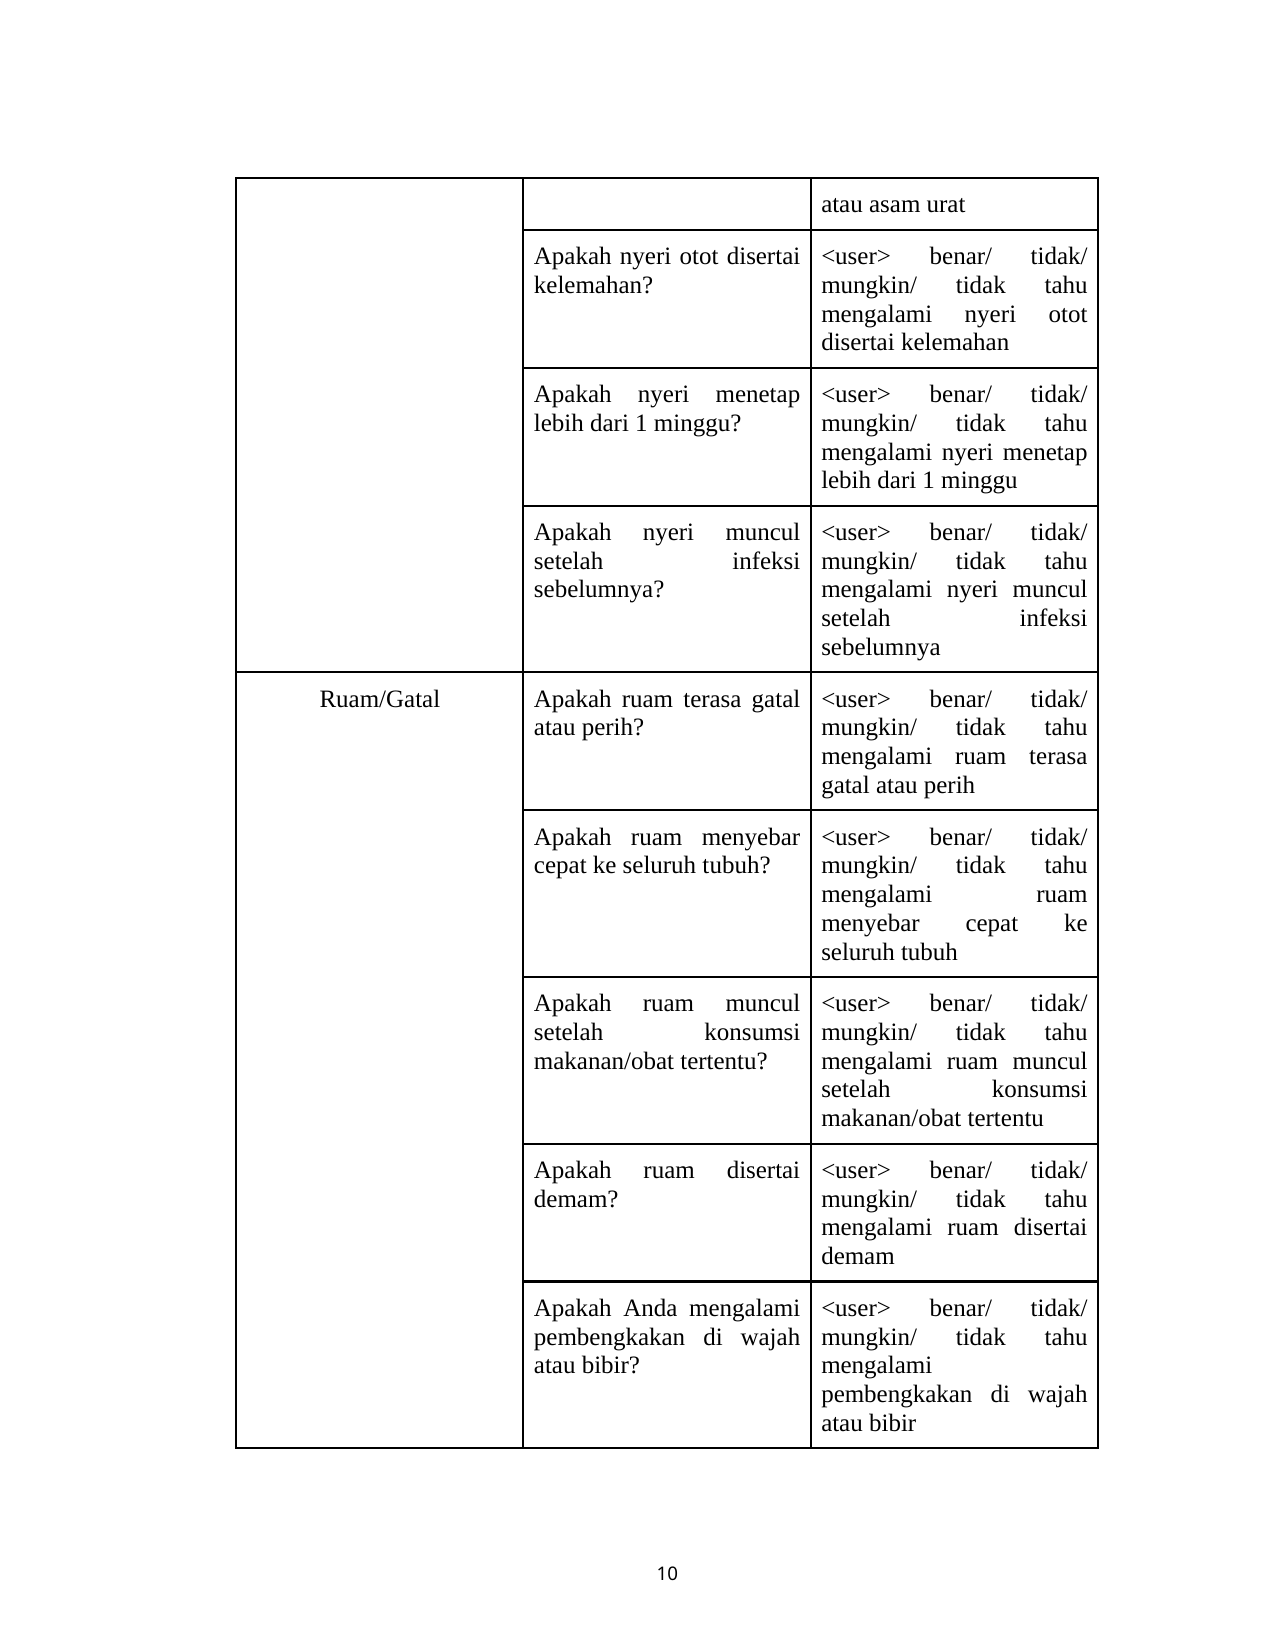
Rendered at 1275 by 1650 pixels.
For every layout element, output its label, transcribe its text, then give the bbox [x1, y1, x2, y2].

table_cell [812, 179, 1097, 229]
table_cell Apakah nyeri menetap lebih dari 1 minggu? [524, 369, 810, 504]
table_cell Apakah nyeri muncul setelah infeksi sebelumnya? [524, 507, 810, 671]
table_cell Apakah ruam terasa gatal atau perih? [524, 673, 810, 809]
table_cell <user> benar/ tidak/ mungkin/ tidak tahu mengalami ruam terasa gatal atau perih [812, 673, 1097, 809]
table_cell Apakah ruam menyebar cepat ke seluruh tubuh? [524, 811, 810, 976]
table_cell Apakah ruam disertai demam? [524, 1145, 810, 1280]
table_cell Ruam/Gatal [237, 673, 522, 1447]
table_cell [524, 179, 810, 229]
table_cell <user> benar/ tidak/ mungkin/ tidak tahu mengalami pembengkakan di wajah atau bibir [812, 1283, 1097, 1447]
table_cell Apakah nyeri otot disertai kelemahan? [524, 231, 810, 367]
table_cell <user> benar/ tidak/ mungkin/ tidak tahu mengalami ruam disertai demam [812, 1145, 1097, 1280]
table_cell <user> benar/ tidak/ mungkin/ tidak tahu mengalami nyeri otot disertai kelemahan [812, 231, 1097, 367]
table_cell Apakah ruam muncul setelah konsumsi makanan/obat tertentu? [524, 978, 810, 1142]
table_cell Apakah Anda mengalami pembengkakan di wajah atau bibir? [524, 1283, 810, 1447]
table_cell <user> benar/ tidak/ mungkin/ tidak tahu mengalami nyeri menetap lebih dari 1 minggu [812, 369, 1097, 504]
table_cell <user> benar/ tidak/ mungkin/ tidak tahu mengalami nyeri muncul setelah infeksi sebelumnya [812, 507, 1097, 671]
table_cell <user> benar/ tidak/ mungkin/ tidak tahu mengalami ruam menyebar cepat ke seluruh tubuh [812, 811, 1097, 976]
table_cell <user> benar/ tidak/ mungkin/ tidak tahu mengalami ruam muncul setelah konsumsi makanan/obat tertentu [812, 978, 1097, 1142]
